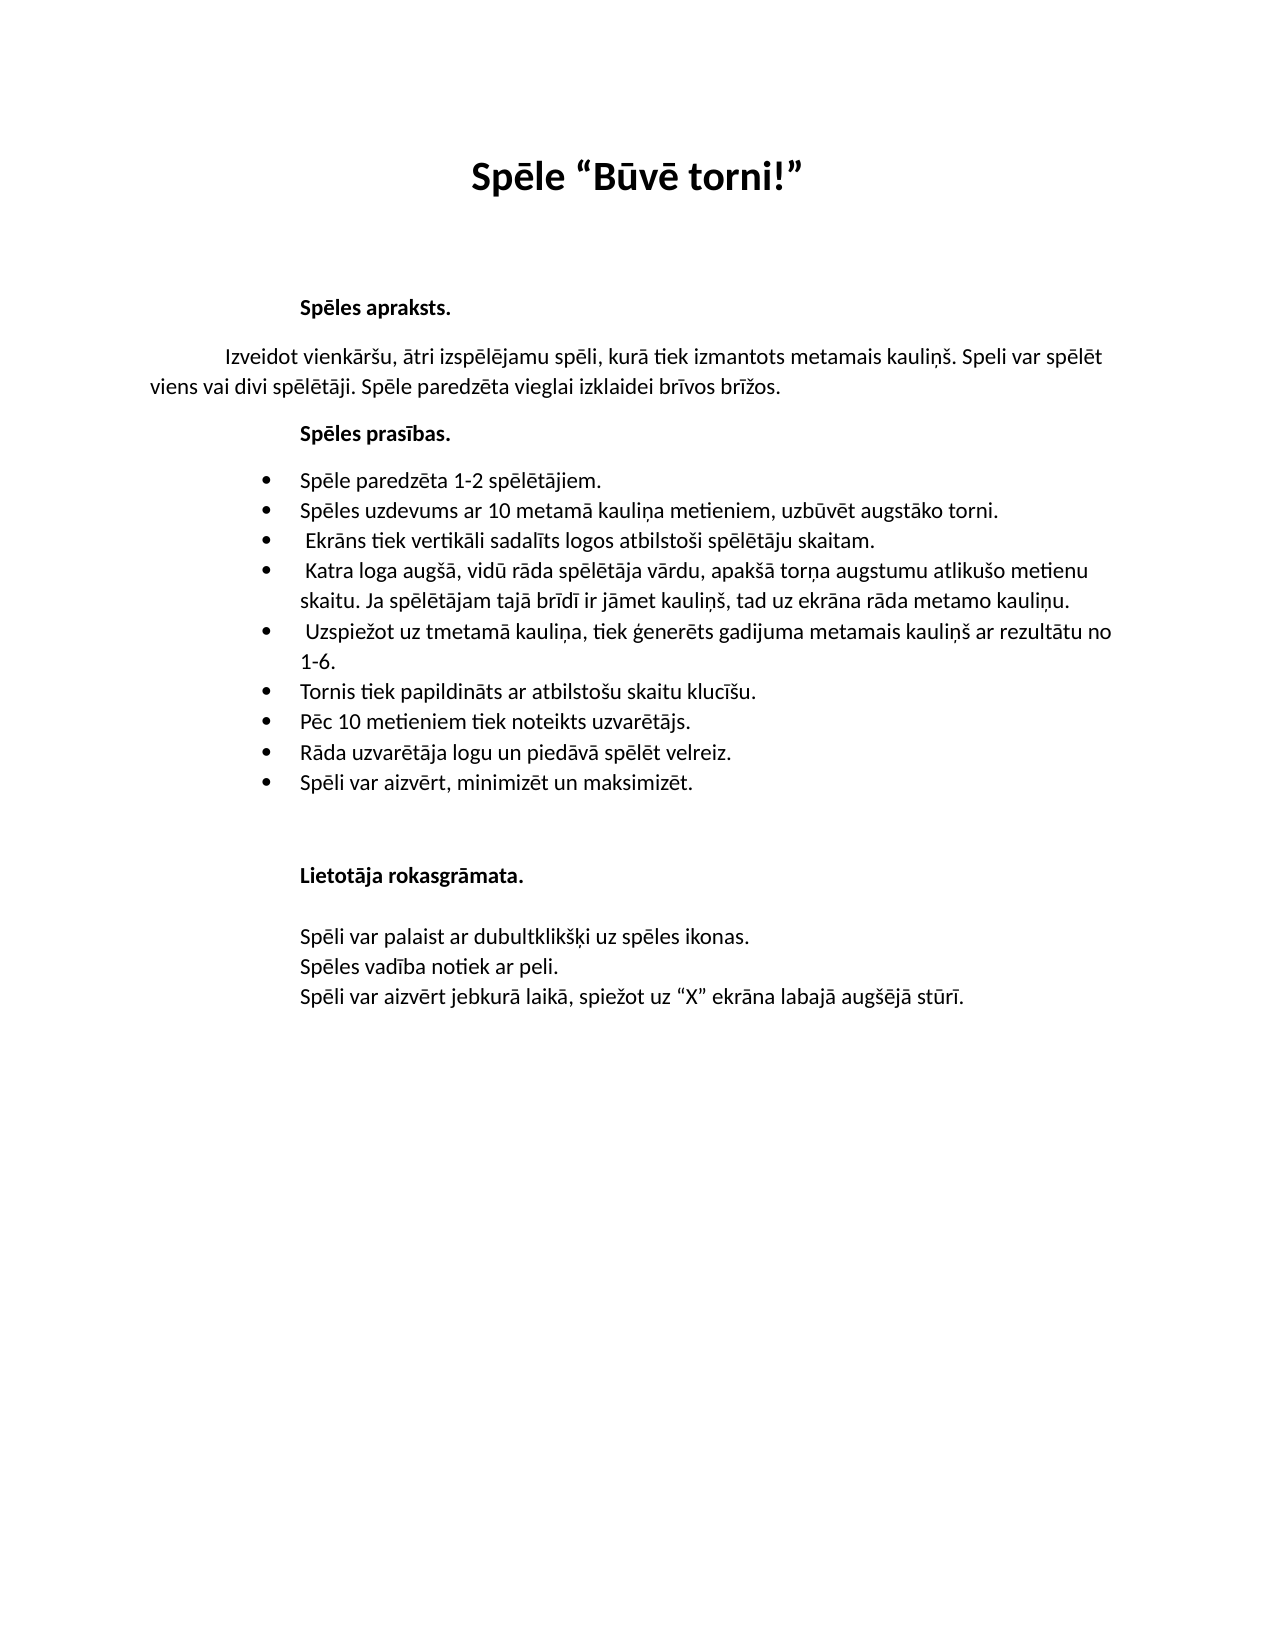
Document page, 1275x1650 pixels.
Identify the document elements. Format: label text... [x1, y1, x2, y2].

list Spēli var palaist ar dubultklikšķi uz spēles ikonas. [300, 922, 1125, 950]
list Lietotāja rokasgrāmata. [300, 862, 1125, 890]
list Rāda uzvarētāja logu un piedāvā spēlēt velreiz. [262, 738, 1125, 766]
list Spēle paredzēta 1-2 spēlētājiem. [262, 466, 1125, 494]
list Ekrāns tiek vertikāli sadalīts logos atbilstoši spēlētāju skaitam. [262, 526, 1125, 554]
list Tornis tiek papildināts ar atbilstošu skaitu klucīšu. [262, 677, 1125, 705]
list Uzspiežot uz tmetamā kauliņa, tiek ģenerēts gadijuma metamais kauliņš ar rezultātu no 1-6. [262, 617, 1125, 675]
list Spēli var aizvērt jebkurā laikā, spiežot uz “X” ekrāna labajā augšējā stūrī. [300, 982, 1125, 1011]
text Izveidot vienkāršu, ātri izspēlējamu spēli, kurā tiek izmantots metamais kauliņš. Speli var spēlēt viens vai divi spēlētāji. Spēle paredzēta vieglai izklaidei brīvos brīžos. [150, 342, 1125, 400]
list Katra loga augšā, vidū rāda spēlētāja vārdu, apakšā torņa augstumu atlikušo metienu skaitu. Ja spēlētājam tajā brīdī ir jāmet kauliņš, tad uz ekrāna rāda metamo kauliņu. [262, 556, 1125, 615]
list Pēc 10 metieniem tiek noteikts uzvarētājs. [262, 707, 1125, 736]
text Spēles apraksts. [150, 293, 1125, 321]
text Spēle “Būvē torni!” [150, 150, 1125, 201]
list Spēli var aizvērt, minimizēt un maksimizēt. [262, 768, 1125, 796]
list Spēles uzdevums ar 10 metamā kauliņa metieniem, uzbūvēt augstāko torni. [262, 496, 1125, 524]
list Spēles vadība notiek ar peli. [300, 952, 1125, 980]
text Spēles prasības. [225, 419, 1125, 447]
